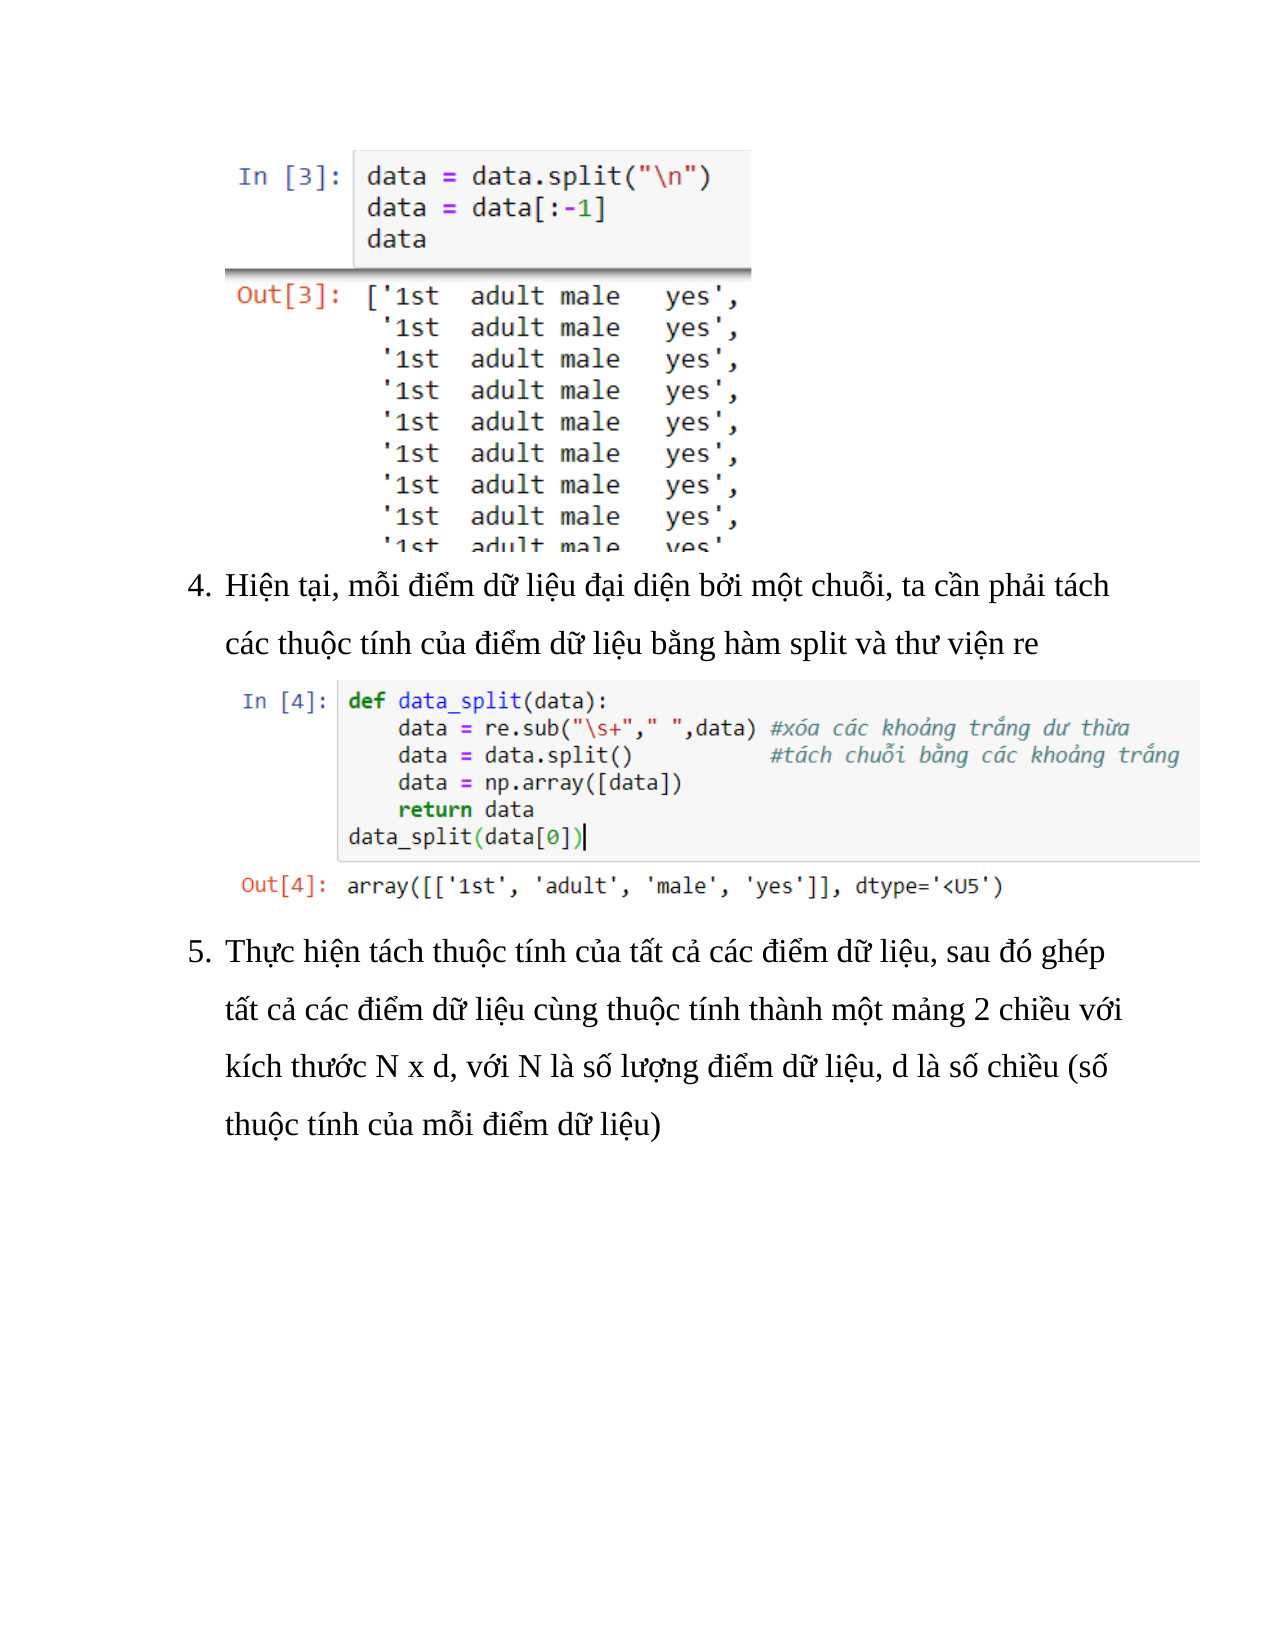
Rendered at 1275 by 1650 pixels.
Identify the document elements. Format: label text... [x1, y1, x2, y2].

picture [225, 680, 1200, 918]
list Thực hiện tách thuộc tính của tất cả các điểm dữ liệu, sau đó ghép tất cả các điểm dữ liệu cùng thuộc tính thành một mảng 2 chiều với kích thước N x d, với N là số lượng điểm dữ liệu, d là số chiều (số thuộc tính của mỗi điểm dữ liệu) [187, 931, 1125, 1142]
picture [225, 150, 752, 552]
list Hiện tại, mỗi điểm dữ liệu đại diện bởi một chuỗi, ta cần phải tách các thuộc tính của điểm dữ liệu bằng hàm split và thư viện re [187, 566, 1125, 661]
